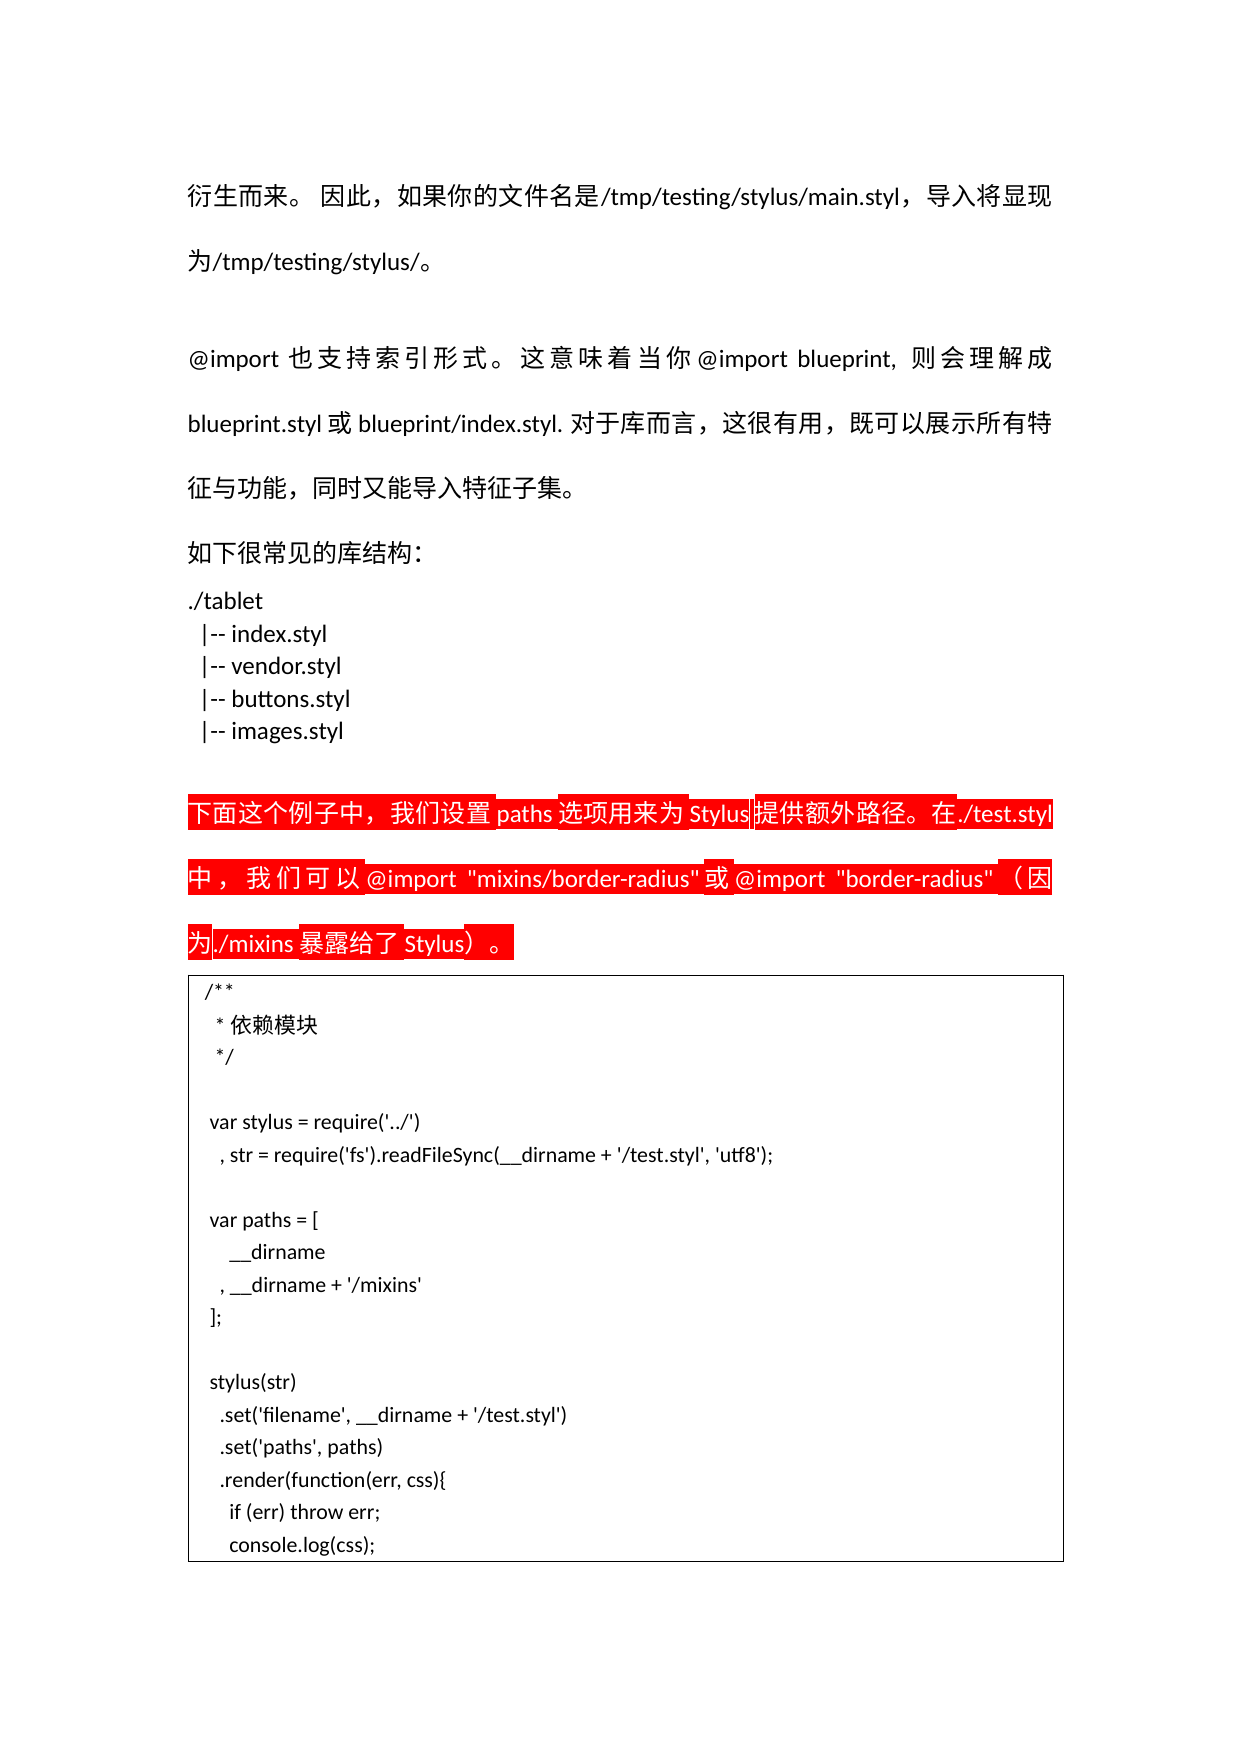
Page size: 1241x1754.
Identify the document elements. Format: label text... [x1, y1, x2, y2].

list |-- vendor.styl [187, 649, 1053, 682]
list ./tablet [187, 584, 1053, 617]
list 下面这个例子中，我们设置paths选项用来为Stylus提供额外路径。在./test.styl中，我们可以@import "mixins/border-radius"或@import "border-radius"（因为./mixins 暴露给了Stylus）。 [187, 779, 1053, 974]
list |-- images.styl [187, 714, 1053, 747]
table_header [189, 976, 1063, 1561]
list @import也支持索引形式。这意味着当你@import blueprint, 则会理解成blueprint.styl或blueprint/index.styl. 对于库而言，这很有用，既可以展示所有特征与功能，同时又能导入特征子集。 [187, 324, 1053, 519]
list |-- buttons.styl [187, 682, 1053, 714]
list 如下很常见的库结构： [187, 519, 1053, 584]
list |-- index.styl [187, 617, 1053, 649]
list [187, 162, 1053, 292]
